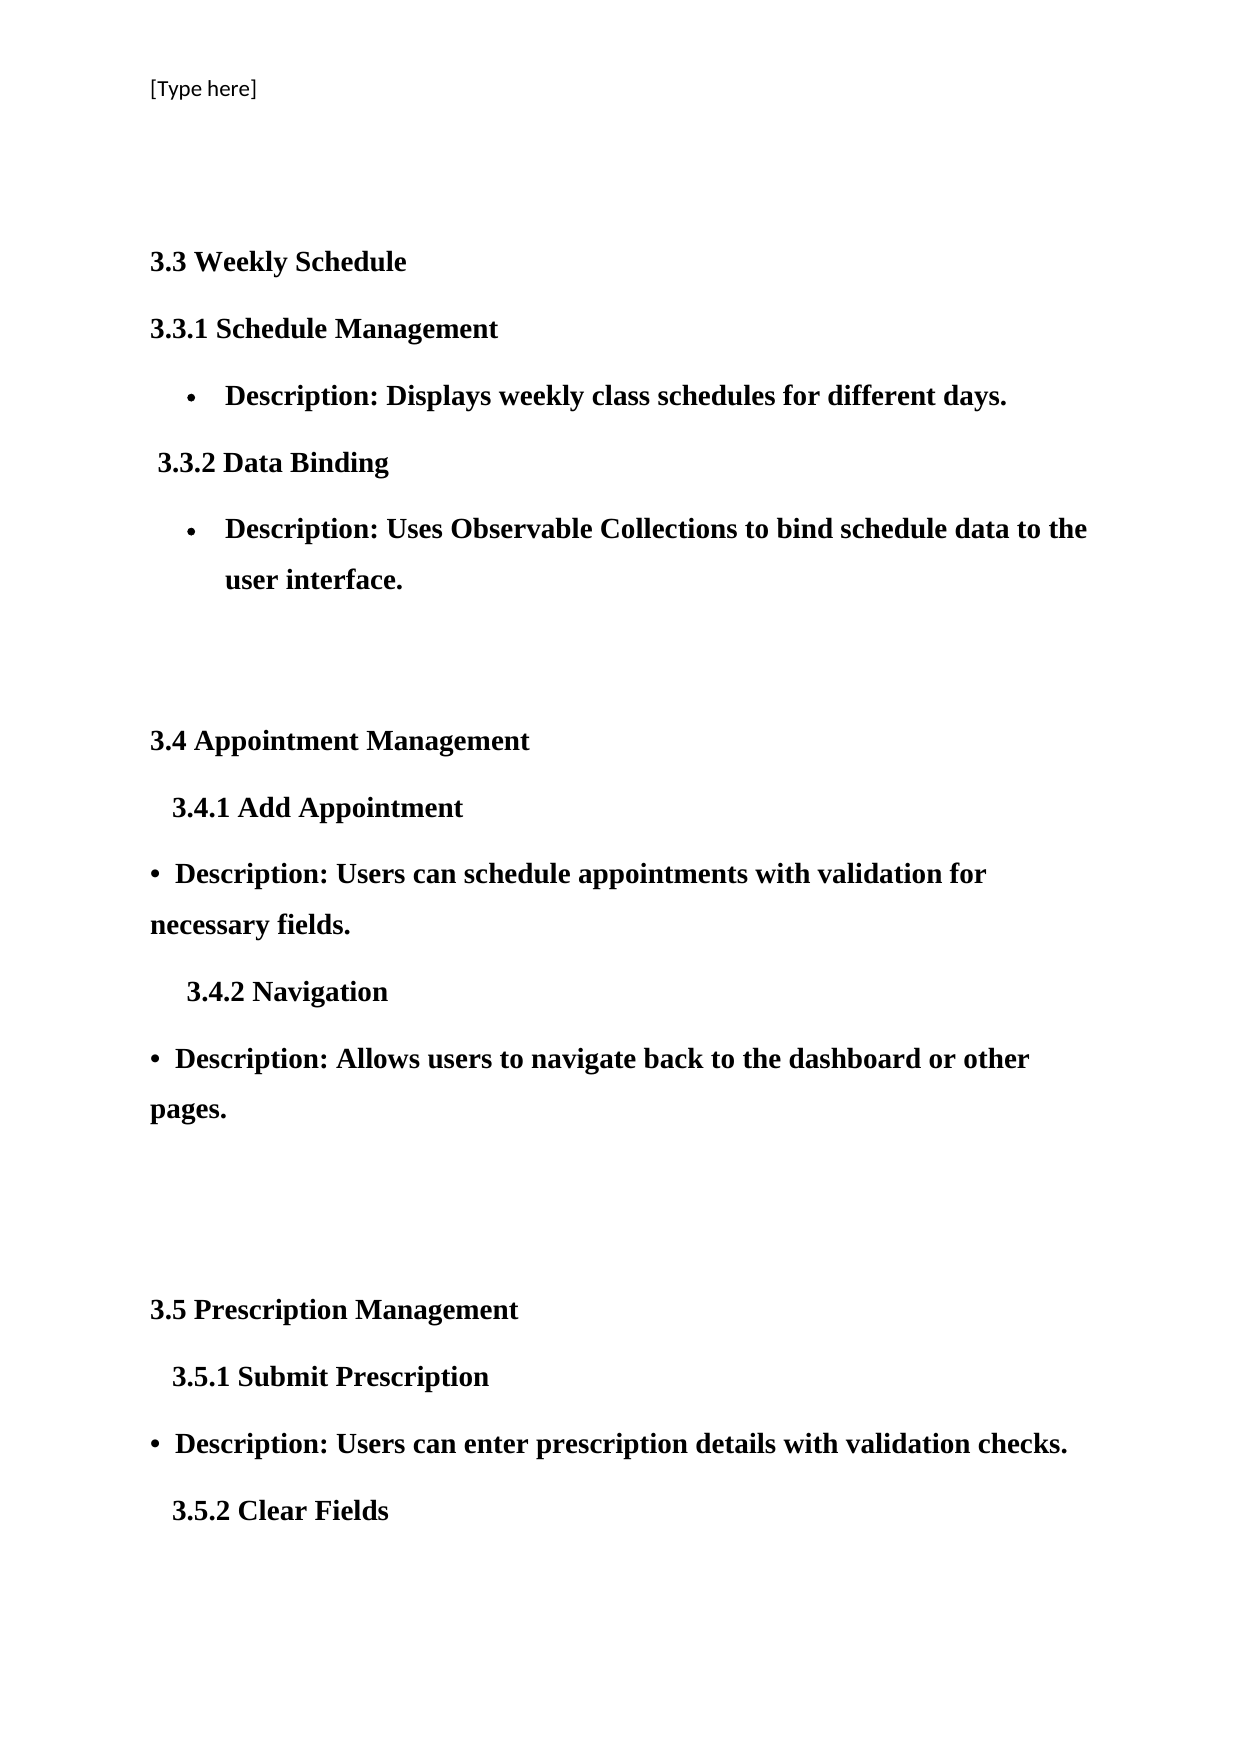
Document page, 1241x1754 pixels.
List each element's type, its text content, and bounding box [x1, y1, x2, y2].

text 3.4.2 Navigation [150, 974, 1090, 1007]
text • Description: Users can schedule appointments with validation for necessary fields. [150, 857, 1090, 941]
list Description: Uses Observable Collections to bind schedule data to the user interface. [187, 512, 1090, 596]
text 3.5.2 Clear Fields [150, 1493, 1090, 1527]
text 3.4.1 Add Appointment [150, 790, 1090, 823]
text • Description: Allows users to navigate back to the dashboard or other pages. [150, 1041, 1090, 1125]
text 3.4 Appointment Management [150, 723, 1090, 756]
text 3.3.1 Schedule Management [150, 311, 1090, 344]
text 3.3 Weekly Schedule [150, 244, 1090, 277]
text • Description: Users can enter prescription details with validation checks. [150, 1426, 1090, 1460]
text 3.5.1 Submit Prescription [150, 1359, 1090, 1393]
text 3.3.2 Data Binding [150, 445, 1090, 478]
list Description: Displays weekly class schedules for different days. [187, 378, 1090, 411]
text 3.5 Prescription Management [150, 1292, 1090, 1326]
